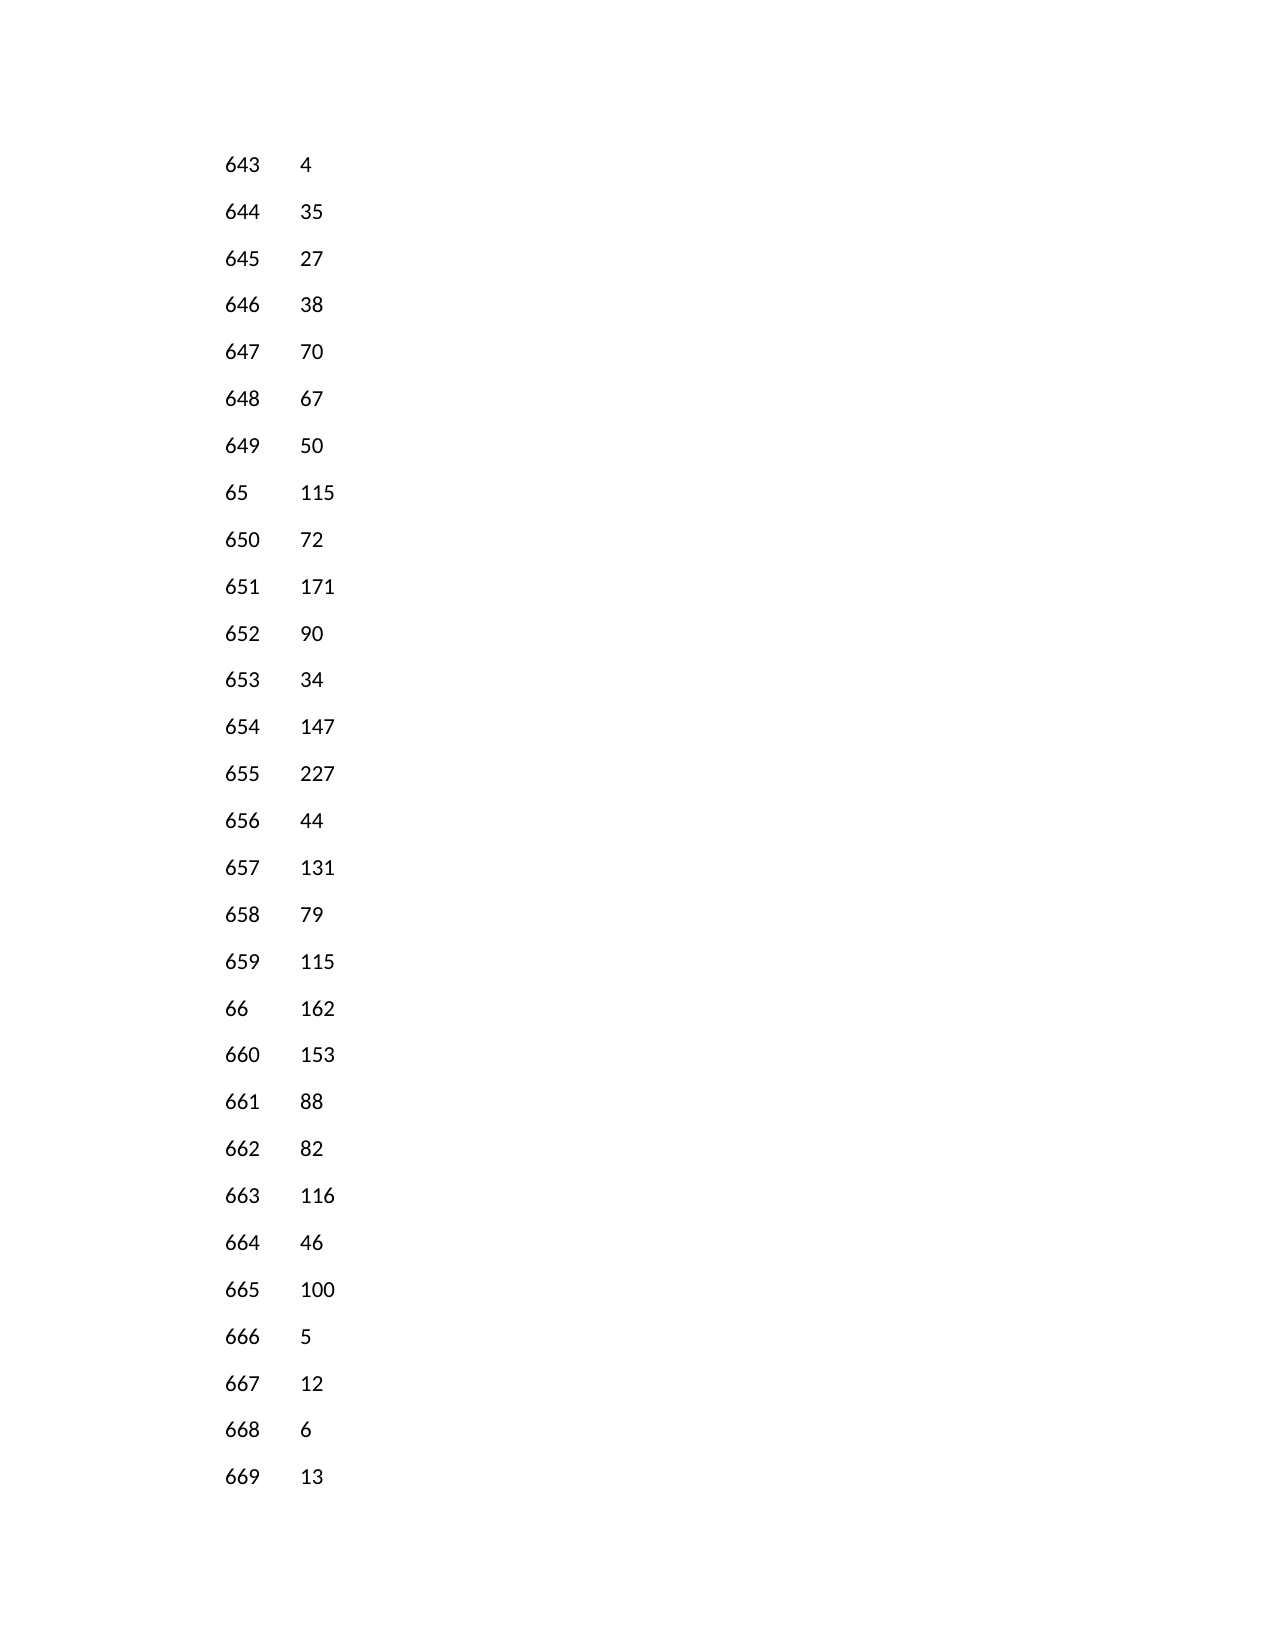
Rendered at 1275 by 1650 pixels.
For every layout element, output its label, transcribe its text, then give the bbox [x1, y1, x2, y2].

text 657 131 [150, 853, 1125, 881]
text 653 34 [150, 666, 1125, 694]
text 646 38 [150, 291, 1125, 319]
text 669 13 [150, 1462, 1125, 1491]
text 663 116 [150, 1181, 1125, 1209]
text 648 67 [150, 384, 1125, 412]
text 643 4 [150, 150, 1125, 178]
text 659 115 [150, 947, 1125, 975]
text 649 50 [150, 431, 1125, 459]
text 668 6 [150, 1416, 1125, 1444]
text 655 227 [150, 759, 1125, 787]
text 645 27 [150, 244, 1125, 272]
text 662 82 [150, 1134, 1125, 1162]
text 660 153 [150, 1041, 1125, 1069]
text 651 171 [150, 572, 1125, 600]
text 65 115 [150, 478, 1125, 506]
text 661 88 [150, 1087, 1125, 1116]
text 667 12 [150, 1369, 1125, 1397]
text 666 5 [150, 1322, 1125, 1350]
text 656 44 [150, 806, 1125, 834]
text 66 162 [150, 994, 1125, 1022]
text 665 100 [150, 1275, 1125, 1303]
text 650 72 [150, 525, 1125, 553]
text 654 147 [150, 712, 1125, 741]
text 664 46 [150, 1228, 1125, 1256]
text 644 35 [150, 197, 1125, 225]
text 647 70 [150, 337, 1125, 366]
text 652 90 [150, 619, 1125, 647]
text 658 79 [150, 900, 1125, 928]
